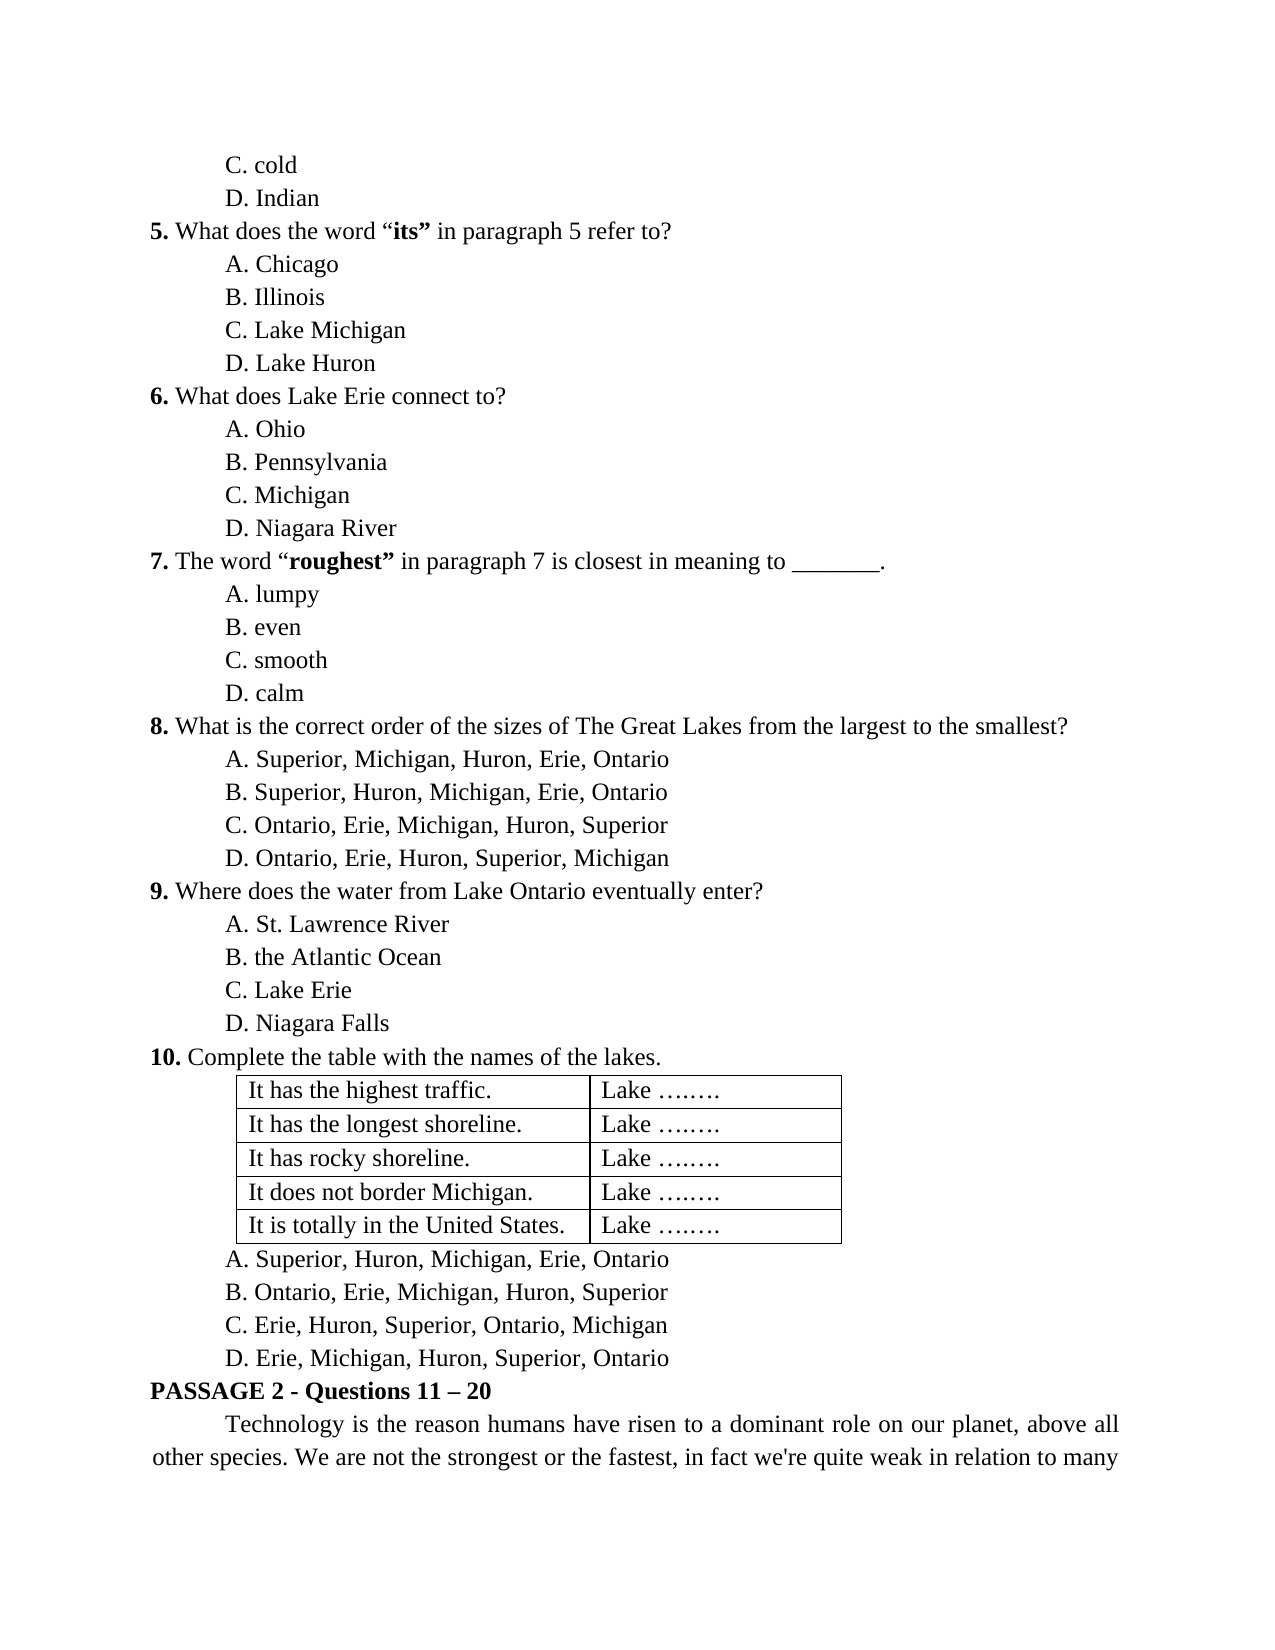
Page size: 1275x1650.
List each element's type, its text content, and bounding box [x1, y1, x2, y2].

table_cell It has rocky shoreline. [237, 1143, 589, 1176]
text 6. What does Lake Erie connect to? [150, 381, 1125, 410]
text C. Lake Michigan [150, 315, 1125, 344]
text A. Ohio [150, 414, 1125, 443]
text A. Superior, Michigan, Huron, Erie, Ontario [150, 744, 1125, 773]
text C. cold [150, 150, 1125, 179]
text D. Niagara Falls [150, 1008, 1125, 1037]
text C. Lake Erie [150, 976, 1125, 1004]
text PASSAGE 2 - Questions 11 – 20 [150, 1376, 1125, 1405]
text D. calm [150, 678, 1125, 707]
table_header It has the highest traffic. [237, 1076, 589, 1108]
table_cell Lake ….…. [591, 1109, 841, 1142]
text B. Superior, Huron, Michigan, Erie, Ontario [150, 777, 1125, 806]
text C. Erie, Huron, Superior, Ontario, Michigan [225, 1310, 1125, 1339]
text A. Superior, Huron, Michigan, Erie, Ontario [225, 1244, 1125, 1273]
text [152, 1409, 1121, 1471]
text A. Chicago [150, 249, 1125, 278]
table_cell Lake ….…. [591, 1210, 841, 1243]
text A. lumpy [150, 579, 1125, 608]
text D. Ontario, Erie, Huron, Superior, Michigan [150, 843, 1125, 872]
text B. Ontario, Erie, Michigan, Huron, Superior [225, 1277, 1125, 1306]
text A. St. Lawrence River [150, 909, 1125, 938]
text B. the Atlantic Ocean [150, 942, 1125, 971]
text D. Lake Huron [150, 348, 1125, 377]
text C. Ontario, Erie, Michigan, Huron, Superior [150, 810, 1125, 839]
text D. Niagara River [150, 513, 1125, 542]
text 8. What is the correct order of the sizes of The Great Lakes from the largest to the smallest? [150, 711, 1125, 740]
text 9. Where does the water from Lake Ontario eventually enter? [150, 876, 1125, 905]
text 7. The word “roughest” in paragraph 7 is closest in meaning to _______. [150, 546, 1125, 575]
text D. Erie, Michigan, Huron, Superior, Ontario [150, 1343, 1125, 1372]
table_cell Lake ….…. [591, 1177, 841, 1209]
text B. Illinois [150, 282, 1125, 311]
text 10. Complete the table with the names of the lakes. [150, 1042, 1125, 1070]
table_cell It does not border Michigan. [237, 1177, 589, 1209]
text B. even [150, 612, 1125, 641]
table_cell It has the longest shoreline. [237, 1109, 589, 1142]
text 5. What does the word “its” in paragraph 5 refer to? [150, 216, 1125, 245]
table_header Lake ….…. [591, 1076, 841, 1108]
table_cell It is totally in the United States. [237, 1210, 589, 1243]
text D. Indian [150, 183, 1125, 212]
table_cell Lake ….…. [591, 1143, 841, 1176]
text B. Pennsylvania [150, 447, 1125, 476]
text C. Michigan [150, 480, 1125, 509]
text C. smooth [150, 645, 1125, 674]
